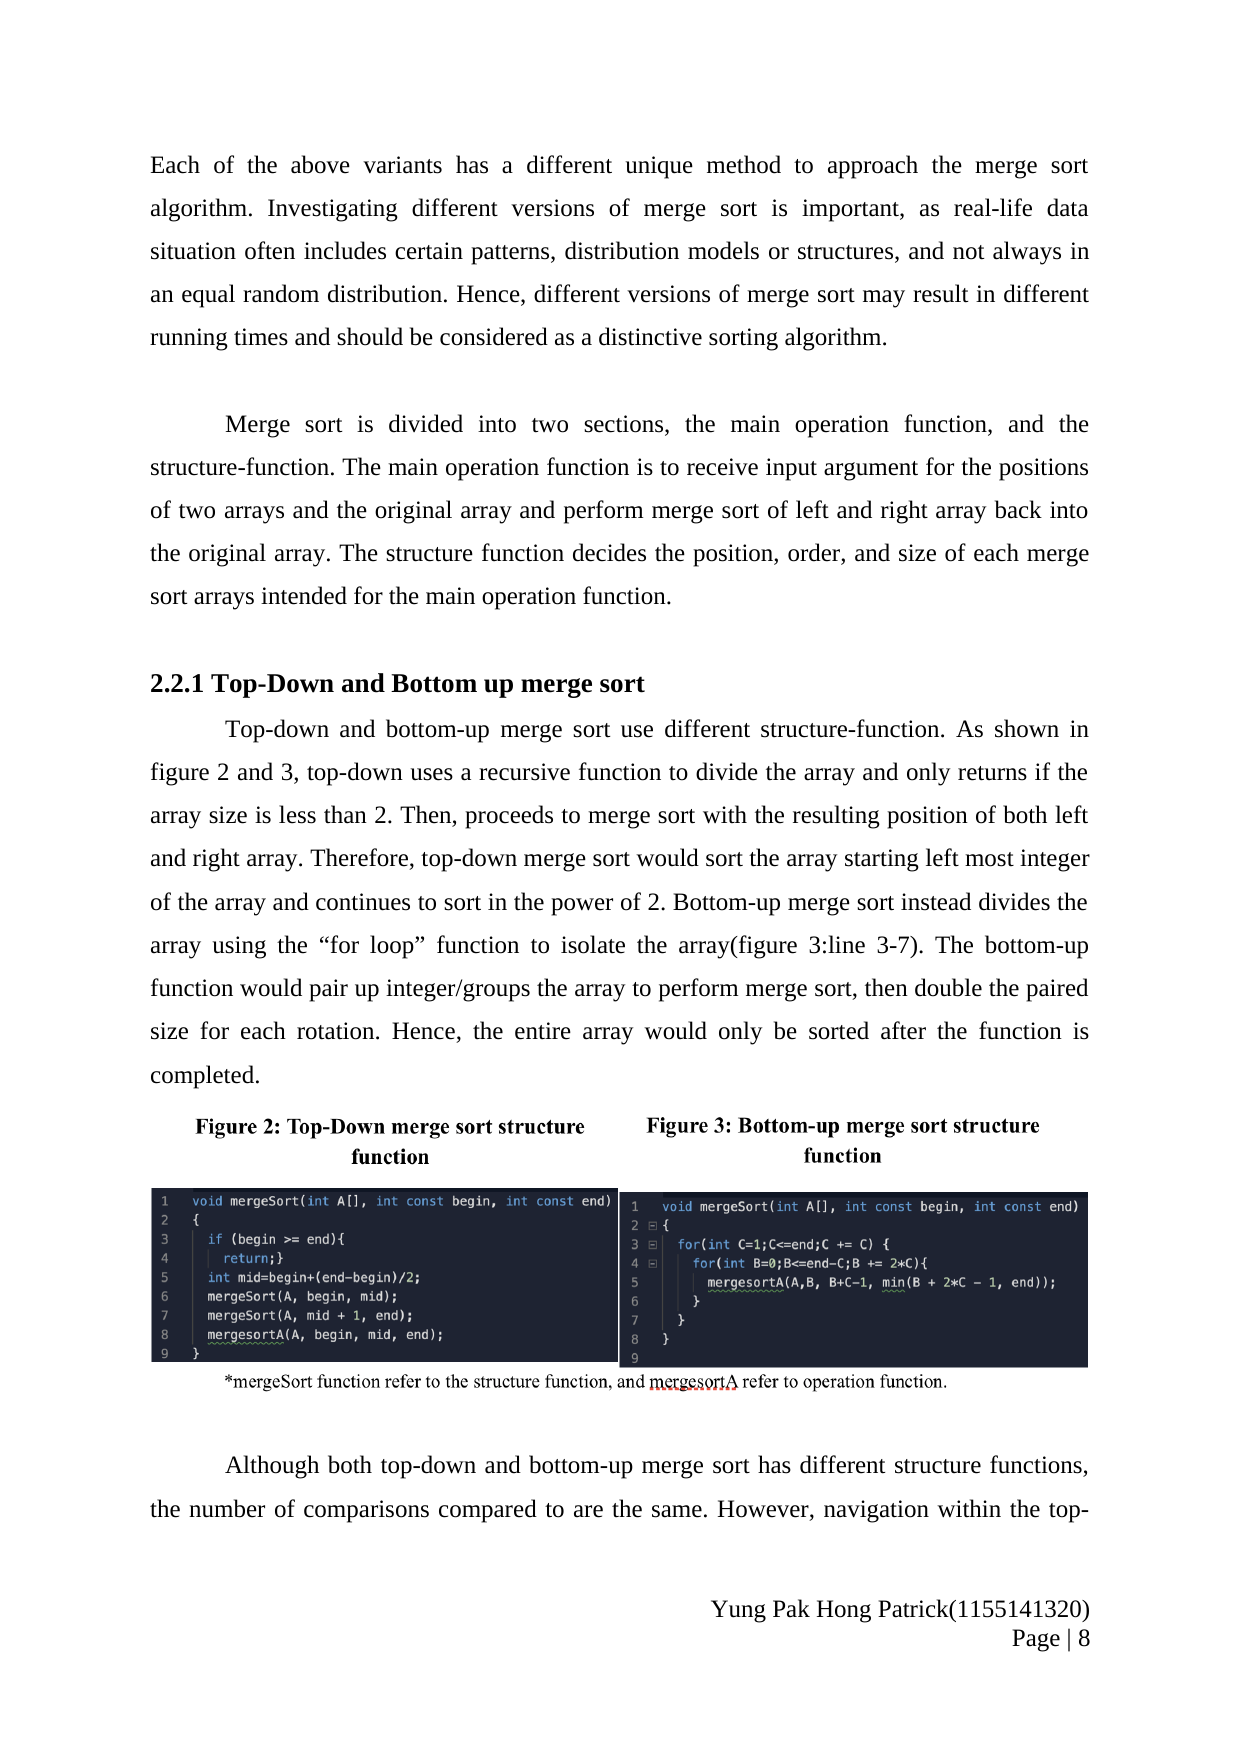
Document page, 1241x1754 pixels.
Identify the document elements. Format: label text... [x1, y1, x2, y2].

picture [150, 1105, 1090, 1393]
text Top-down and bottom-up merge sort use different structure-function. As shown in figure 2 and 3, top-down uses a recursive function to divide the array and only returns if the array size is less than 2. Then, proceeds to merge sort with the resulting position of both left and right array. Therefore, top-down merge sort would sort the array starting left most integer of the array and continues to sort in the power of 2. Bottom-up merge sort instead divides the array using the “for loop” function to isolate the array(figure 3:line 3-7). The bottom-up function would pair up integer/groups the array to perform merge sort, then double the paired size for each rotation. Hence, the entire array would only be sorted after the function is completed. [150, 714, 1090, 1105]
text Merge sort is divided into two sections, the main operation function, and the structure-function. The main operation function is to receive input argument for the positions of two arrays and the original array and perform merge sort of left and right array back into the original array. The structure function decides the position, order, and size of each merge sort arrays intended for the main operation function. [150, 409, 1090, 610]
text Each of the above variants has a different unique method to approach the merge sort algorithm. Investigating different versions of merge sort is important, as real-life data situation often includes certain patterns, distribution models or structures, and not always in an equal random distribution. Hence, different versions of merge sort may result in different running times and should be considered as a distinctive sorting algorithm. [150, 150, 1090, 351]
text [150, 1451, 1090, 1522]
text 2.2.1 Top-Down and Bottom up merge sort [150, 667, 1090, 699]
